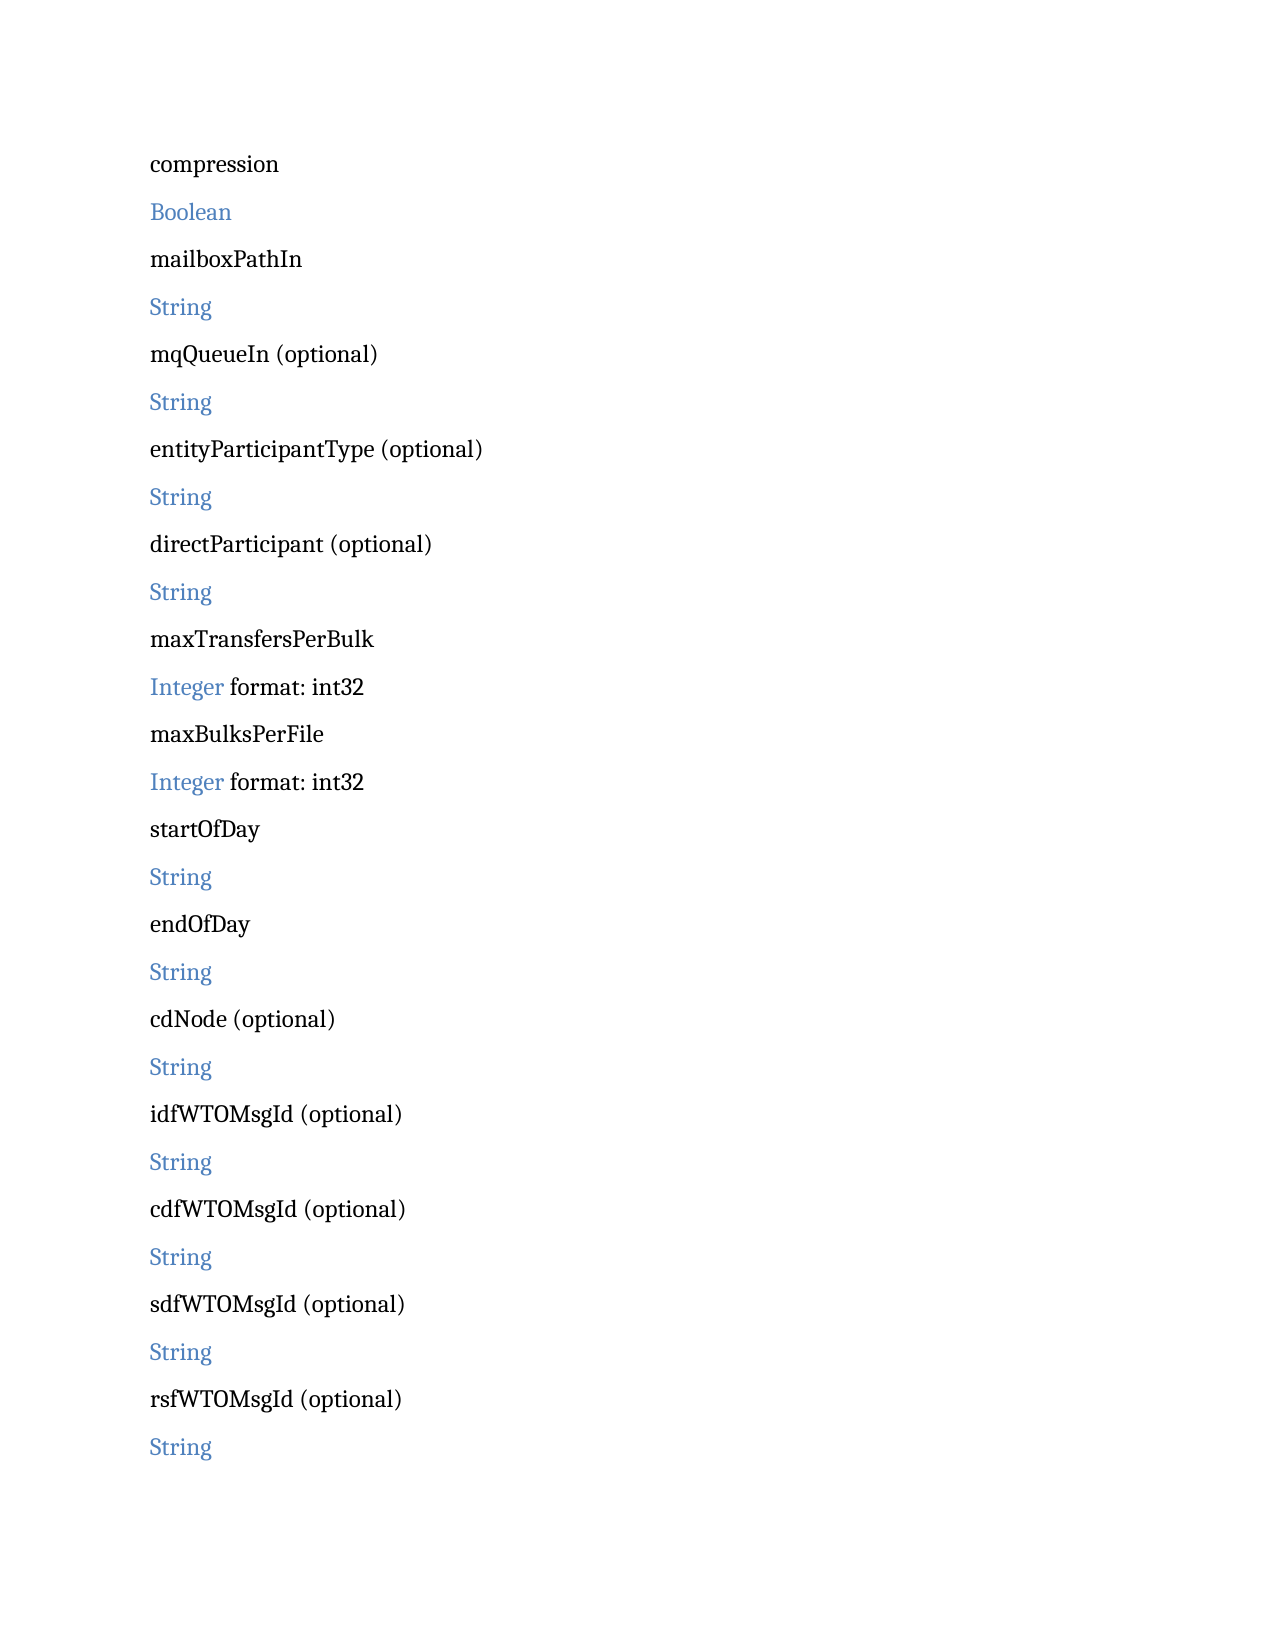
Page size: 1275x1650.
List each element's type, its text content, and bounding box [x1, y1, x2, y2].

text maxBulksPerFile [150, 720, 1125, 749]
text maxTransfersPerBulk [150, 625, 1125, 654]
text cdNode (optional) [150, 1005, 1125, 1034]
text sdfWTOMsgId (optional) [150, 1290, 1125, 1319]
text String [150, 482, 1125, 511]
text Integer format: int32 [150, 767, 1125, 796]
text String [150, 387, 1125, 416]
text String [150, 1052, 1125, 1081]
text String [150, 862, 1125, 891]
text directParticipant (optional) [150, 530, 1125, 559]
text cdfWTOMsgId (optional) [150, 1195, 1125, 1224]
text String [150, 1432, 1125, 1461]
text compression [150, 150, 1125, 179]
text String [150, 1242, 1125, 1271]
text String [150, 577, 1125, 606]
text Integer format: int32 [150, 672, 1125, 701]
text endOfDay [150, 910, 1125, 939]
text String [150, 1147, 1125, 1176]
text Boolean [150, 197, 1125, 226]
text String [150, 292, 1125, 321]
text String [150, 957, 1125, 986]
text startOfDay [150, 815, 1125, 844]
text idfWTOMsgId (optional) [150, 1100, 1125, 1129]
text mqQueueIn (optional) [150, 340, 1125, 369]
text String [150, 1337, 1125, 1366]
text entityParticipantType (optional) [150, 435, 1125, 464]
text rsfWTOMsgId (optional) [150, 1385, 1125, 1414]
text mailboxPathIn [150, 245, 1125, 274]
